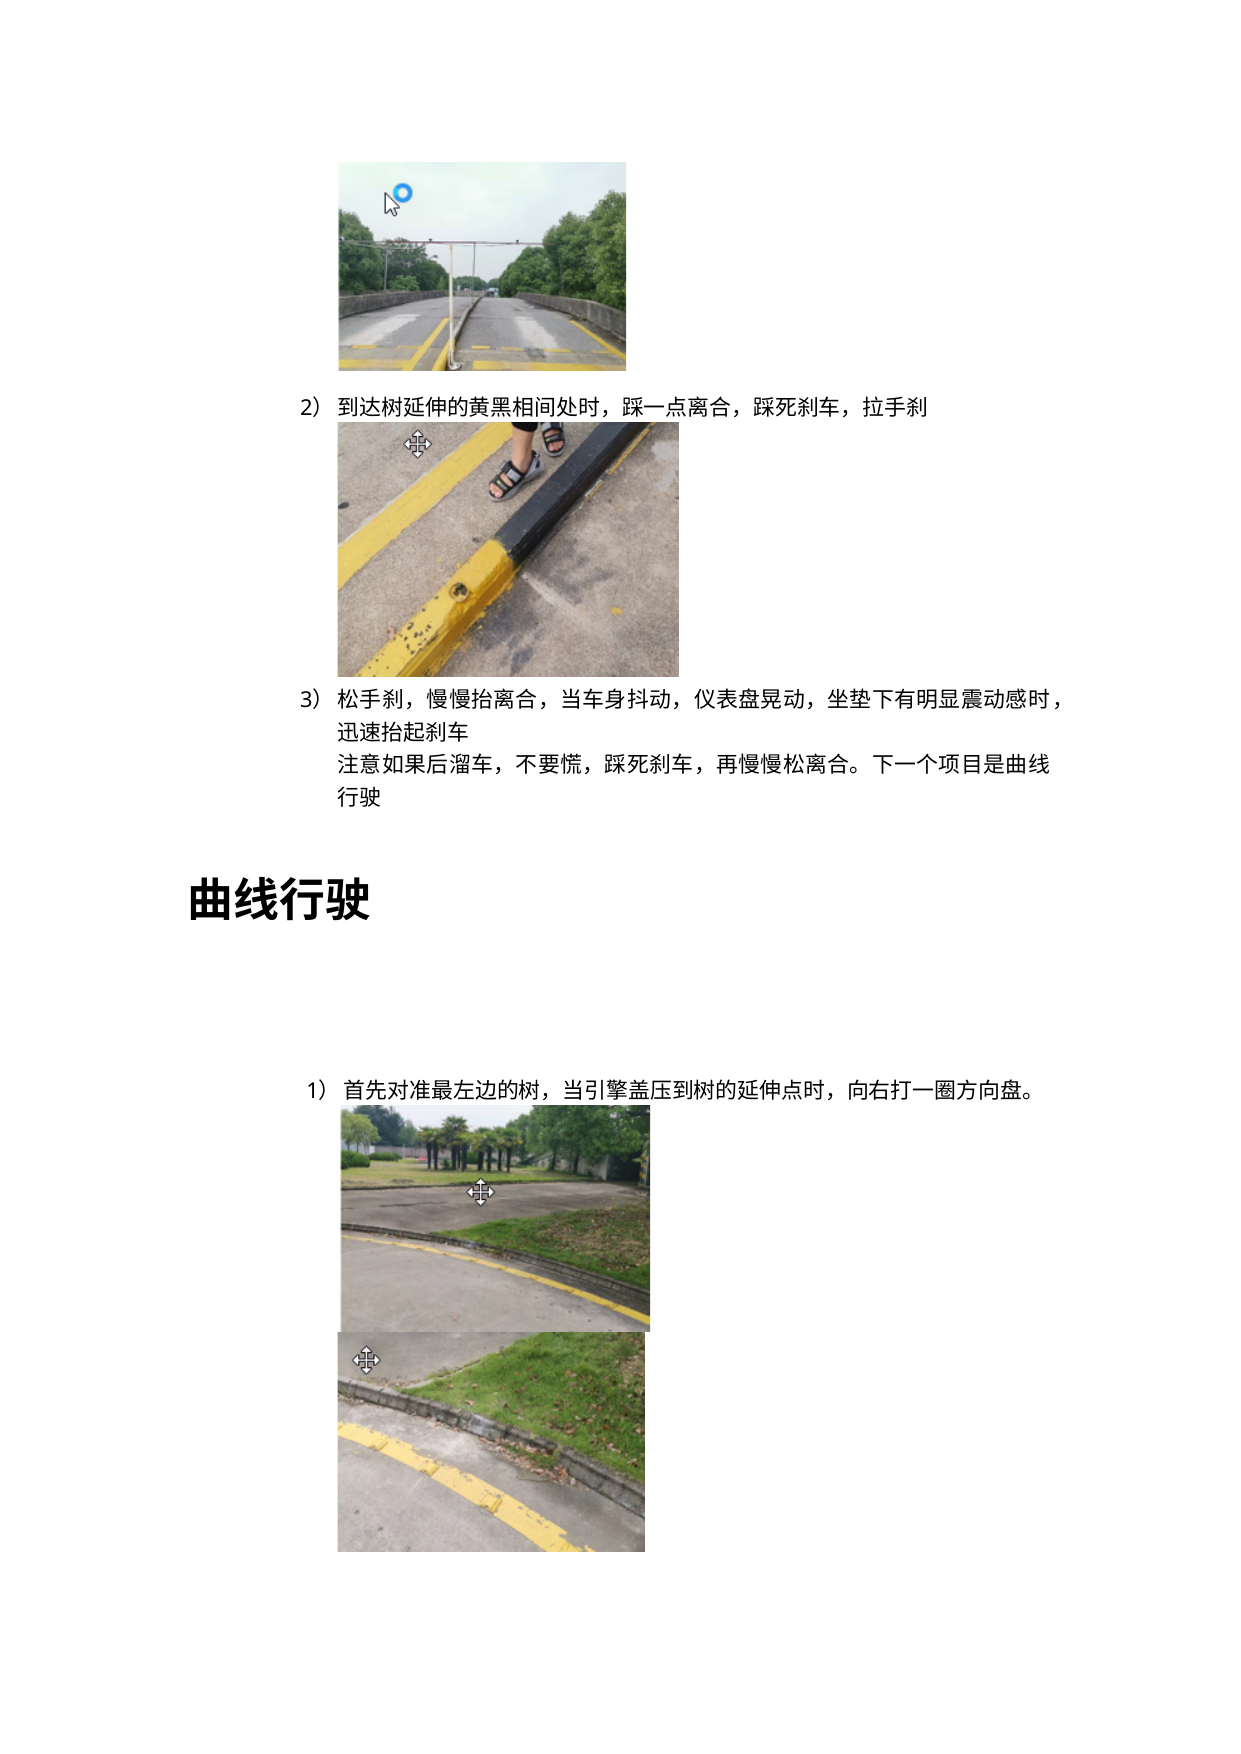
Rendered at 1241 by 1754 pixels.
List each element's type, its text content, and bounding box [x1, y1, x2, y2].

list 注意如果后溜车，不要慌，踩死刹车，再慢慢松离合。下一个项目是曲线行驶 [337, 747, 1053, 812]
picture [337, 422, 679, 677]
picture [337, 1105, 650, 1552]
list 首先对准最左边的树，当引擎盖压到树的延伸点时，向右打一圈方向盘。 [306, 1073, 1053, 1105]
list 松手刹，慢慢抬离合，当车身抖动，仪表盘晃动，坐垫下有明显震动感时，迅速抬起刹车 [300, 682, 1053, 747]
subtitle 曲线行驶 [187, 847, 1053, 945]
picture [337, 162, 627, 371]
list 到达树延伸的黄黑相间处时，踩一点离合，踩死刹车，拉手刹 [300, 389, 1053, 422]
